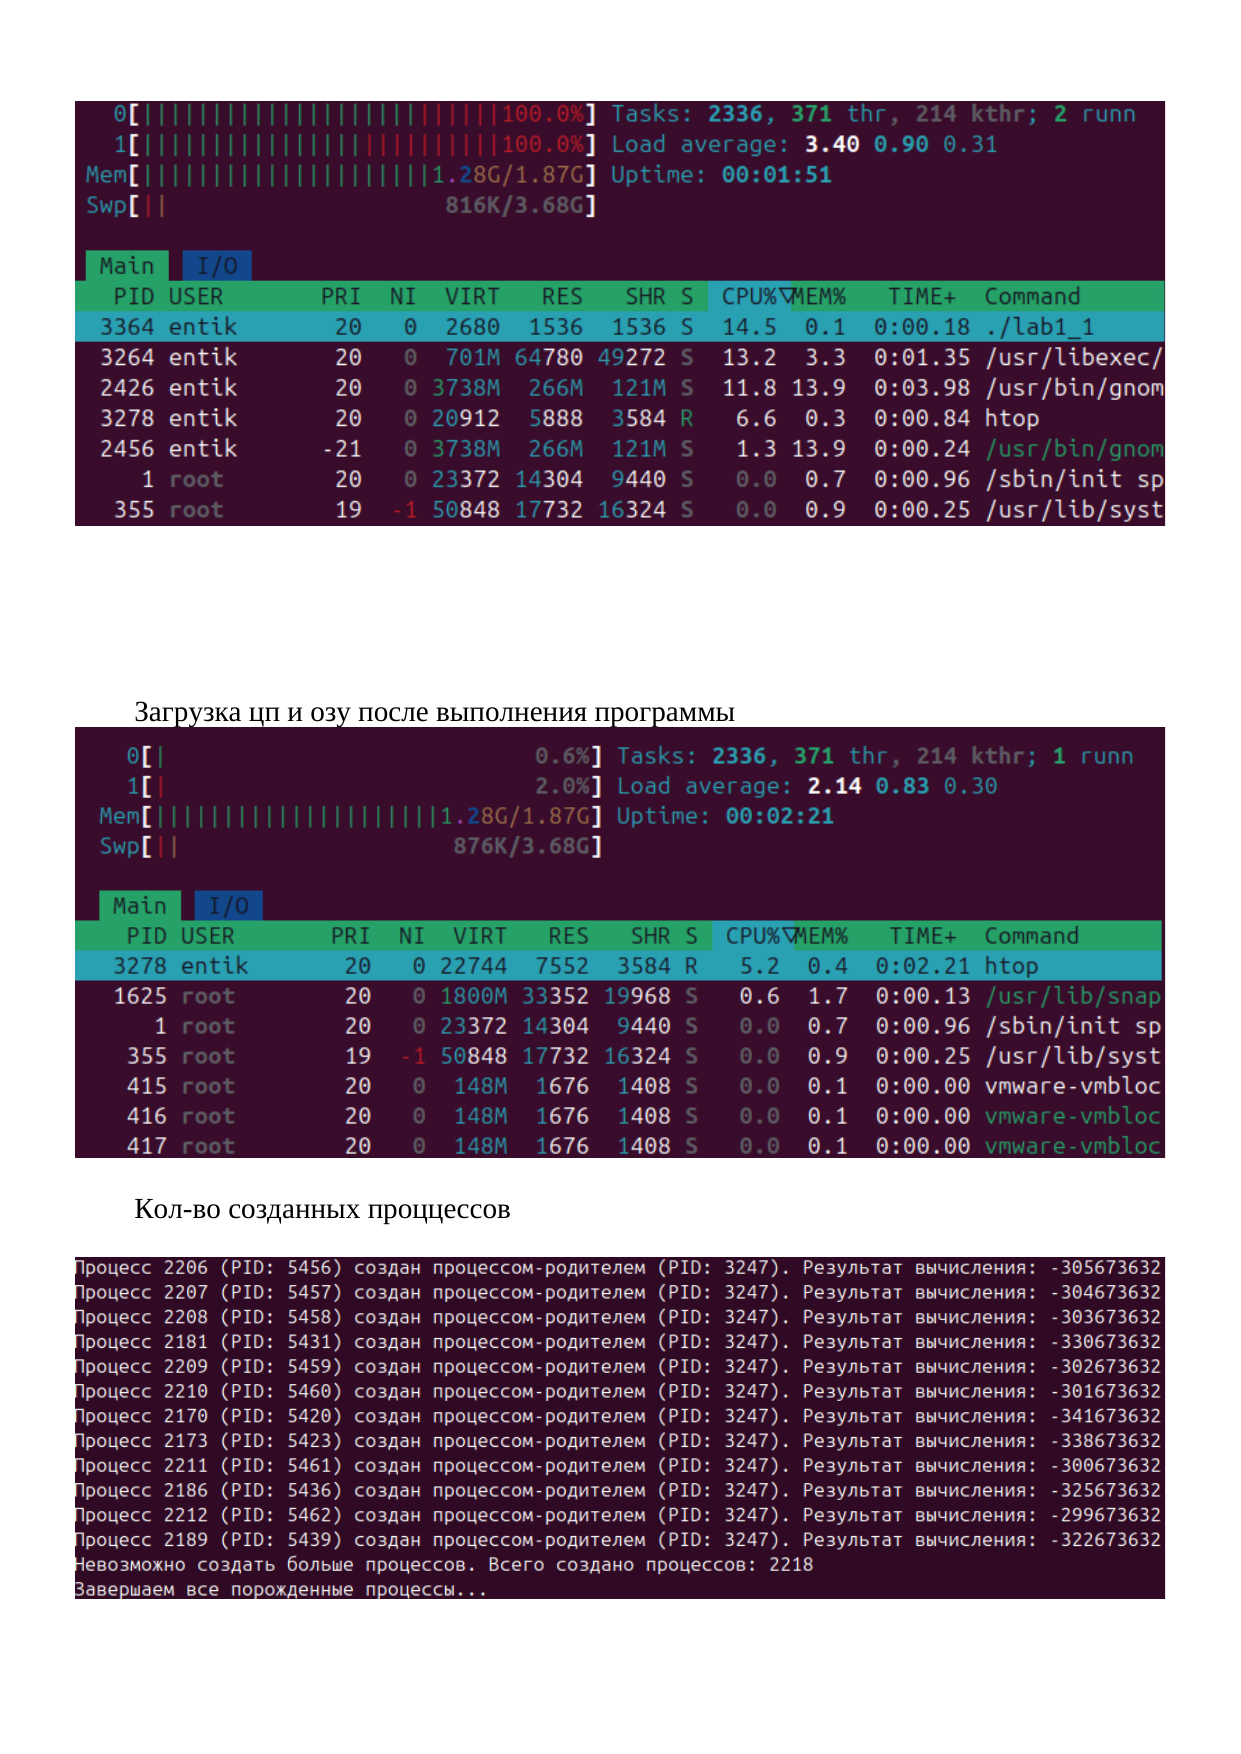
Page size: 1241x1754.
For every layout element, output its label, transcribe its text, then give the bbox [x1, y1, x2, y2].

picture [75, 1257, 1166, 1599]
text Загрузка цп и озу после выполнения программы [75, 694, 1165, 727]
picture [75, 727, 1166, 1158]
text Кол-во созданных проццессов [75, 1191, 1165, 1224]
picture [75, 101, 1166, 526]
